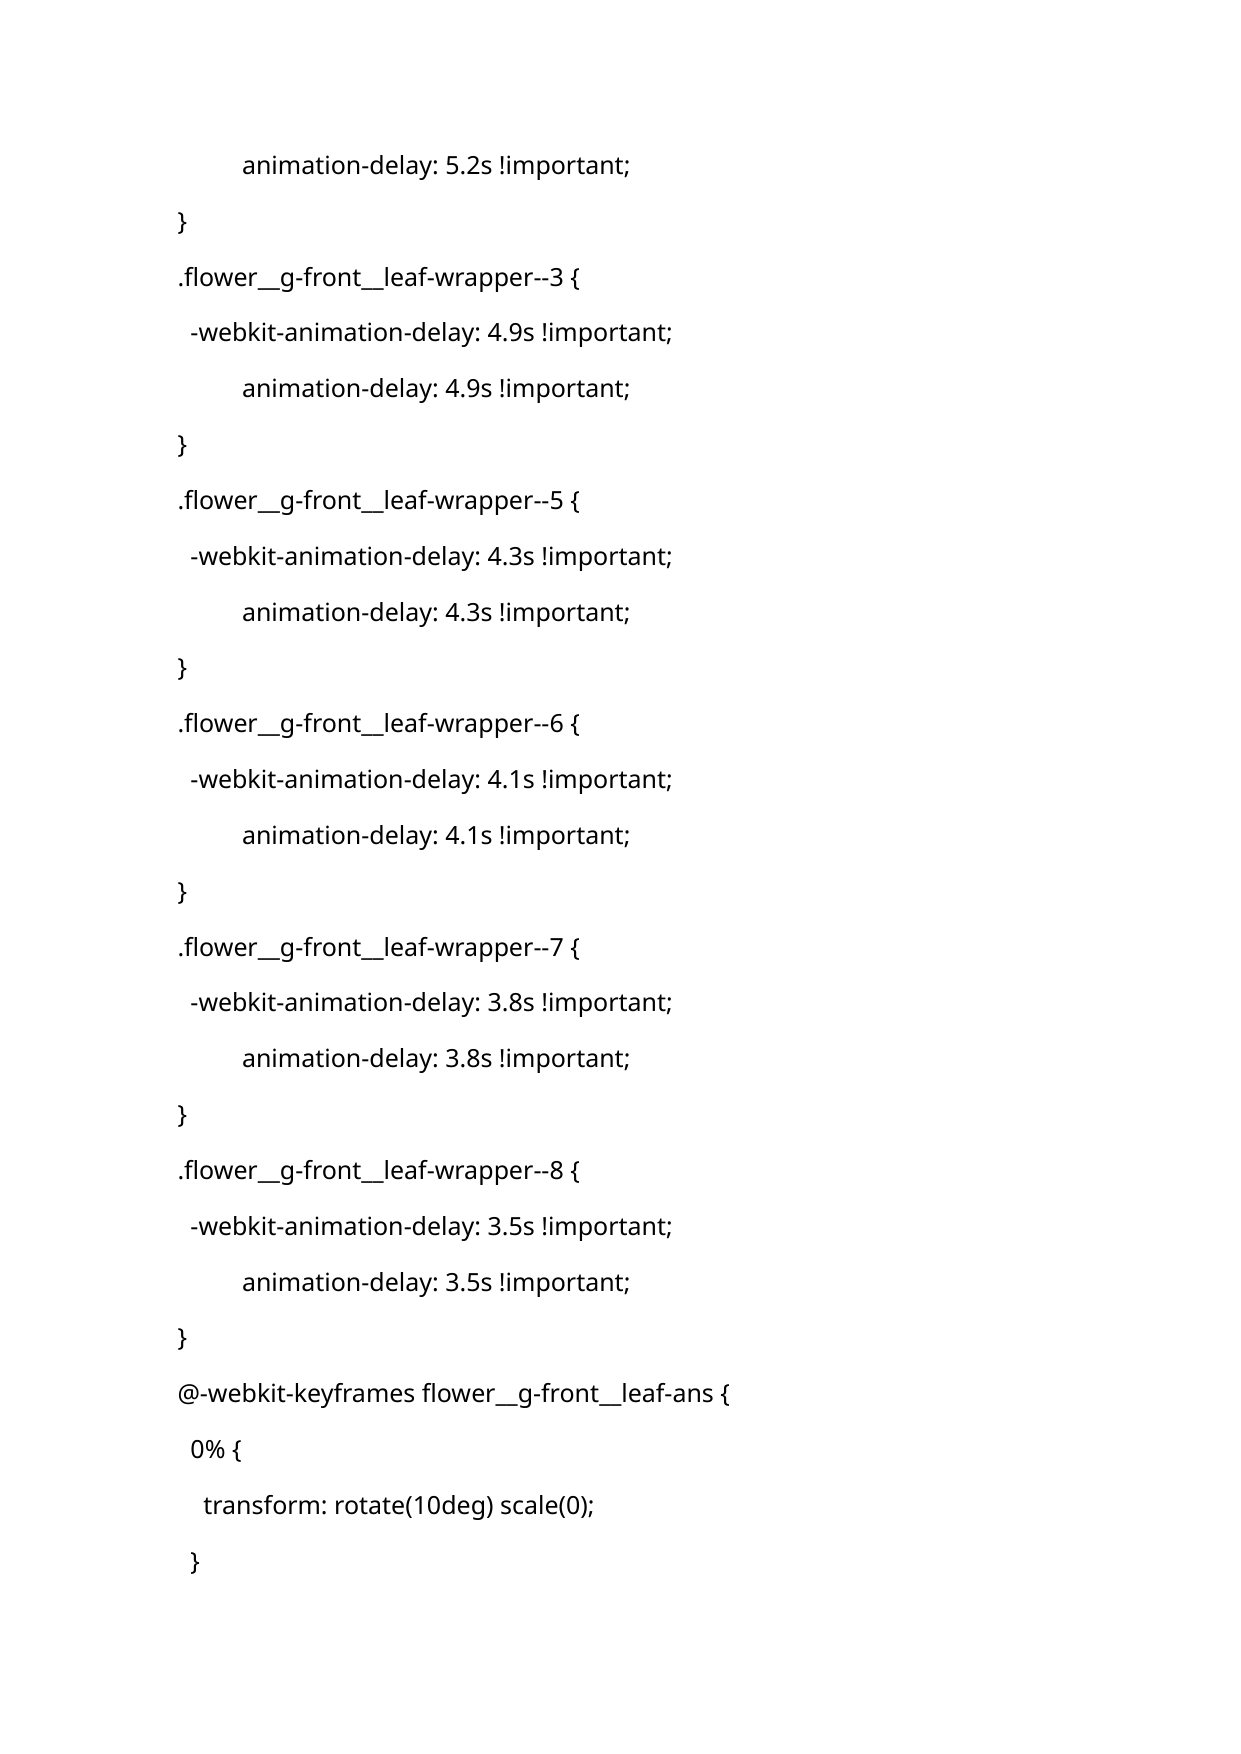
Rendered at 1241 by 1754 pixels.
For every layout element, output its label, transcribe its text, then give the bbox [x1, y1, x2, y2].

text .flower__g-front__leaf-wrapper--8 { [177, 1153, 1063, 1187]
text } [177, 1543, 1063, 1577]
text animation-delay: 4.1s !important; [177, 818, 1063, 852]
text } [177, 1320, 1063, 1354]
text } [177, 203, 1063, 237]
text .flower__g-front__leaf-wrapper--7 { [177, 929, 1063, 963]
text animation-delay: 5.2s !important; [177, 148, 1063, 182]
text .flower__g-front__leaf-wrapper--3 { [177, 259, 1063, 293]
text @-webkit-keyframes flower__g-front__leaf-ans { [177, 1376, 1063, 1410]
text } [177, 650, 1063, 684]
text .flower__g-front__leaf-wrapper--5 { [177, 483, 1063, 517]
text animation-delay: 3.8s !important; [177, 1041, 1063, 1075]
text animation-delay: 4.9s !important; [177, 371, 1063, 405]
text animation-delay: 3.5s !important; [177, 1264, 1063, 1298]
text -webkit-animation-delay: 4.9s !important; [177, 315, 1063, 349]
text .flower__g-front__leaf-wrapper--6 { [177, 706, 1063, 740]
text -webkit-animation-delay: 4.3s !important; [177, 538, 1063, 572]
text -webkit-animation-delay: 3.8s !important; [177, 985, 1063, 1019]
text -webkit-animation-delay: 4.1s !important; [177, 762, 1063, 796]
text 0% { [177, 1432, 1063, 1466]
text animation-delay: 4.3s !important; [177, 594, 1063, 628]
text } [177, 427, 1063, 461]
text -webkit-animation-delay: 3.5s !important; [177, 1208, 1063, 1242]
text transform: rotate(10deg) scale(0); [177, 1488, 1063, 1522]
text } [177, 1097, 1063, 1131]
text } [177, 873, 1063, 907]
